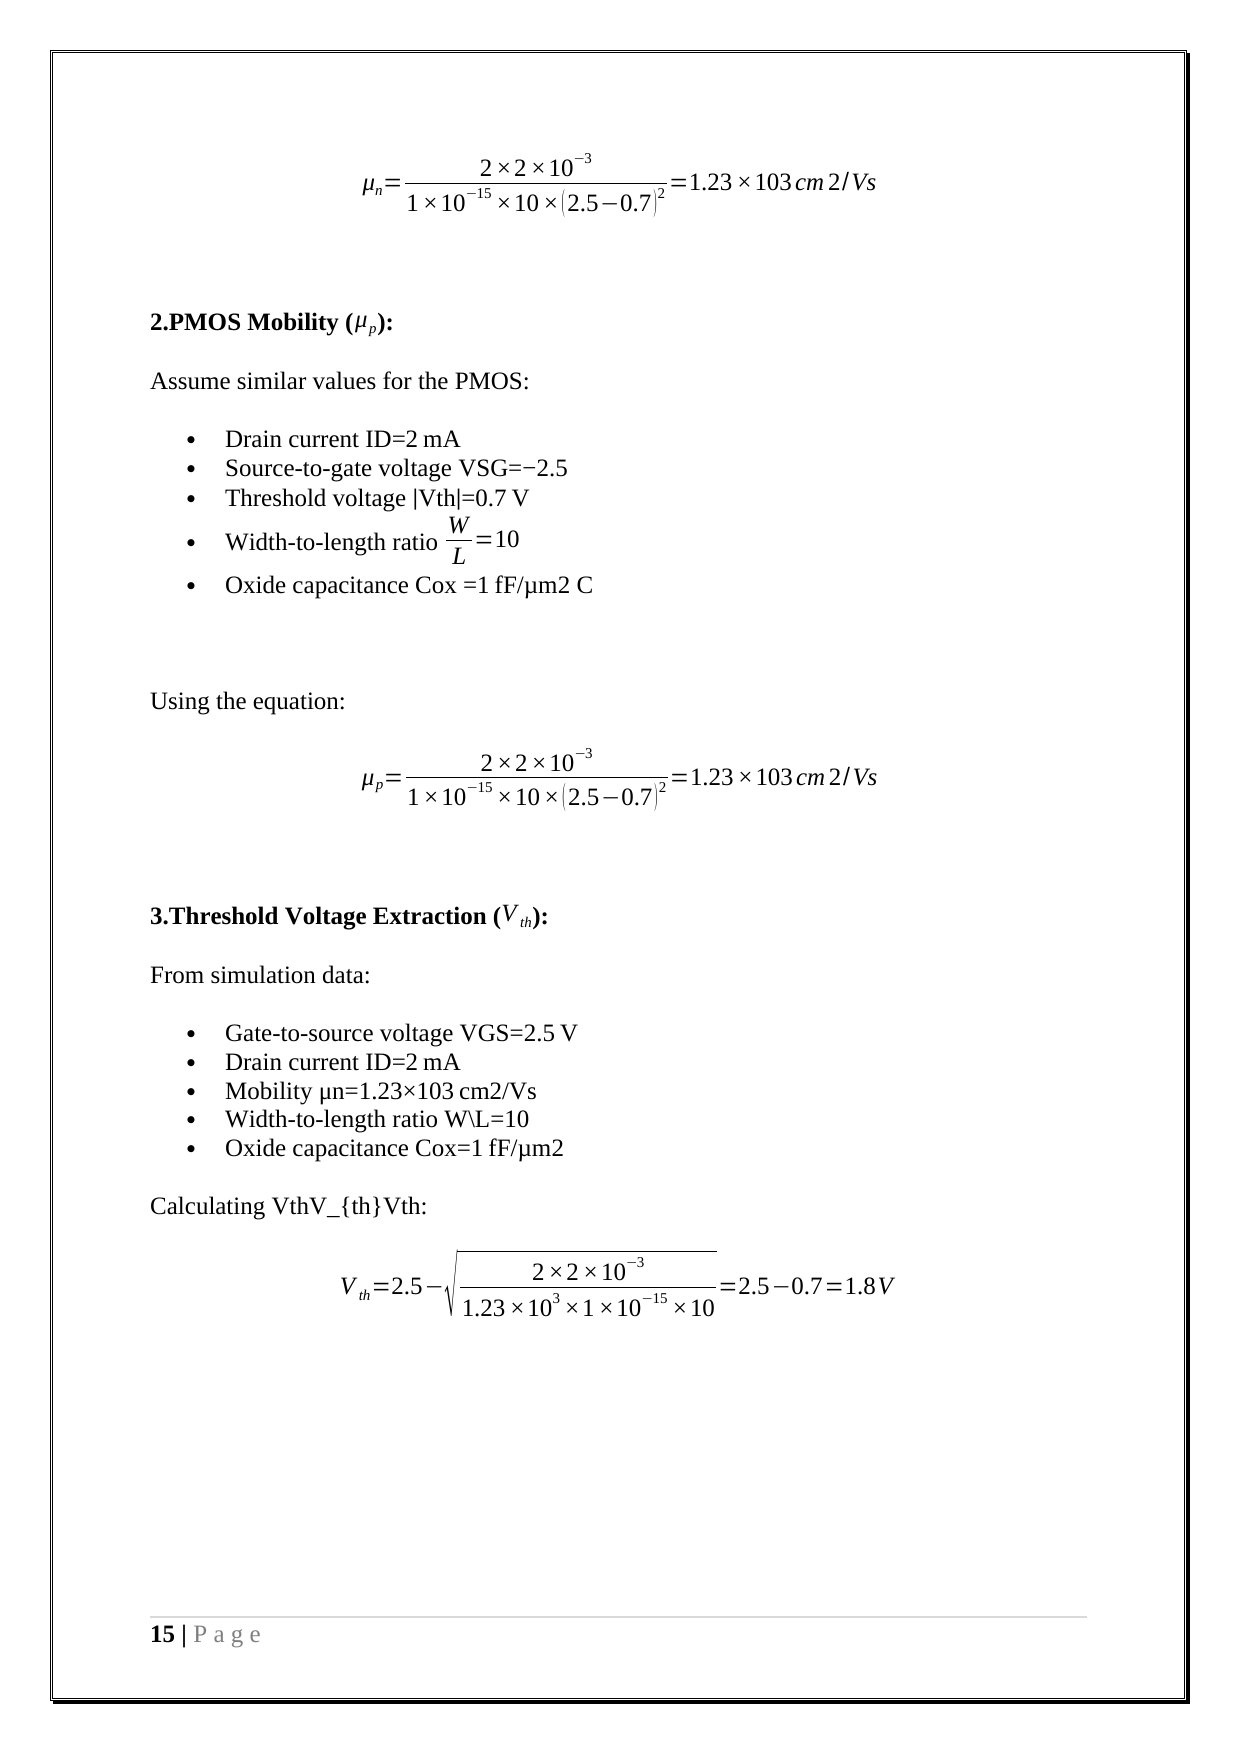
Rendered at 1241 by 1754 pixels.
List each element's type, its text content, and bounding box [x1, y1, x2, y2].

list Drain current ID=2 mA [187, 1047, 1087, 1076]
list Threshold voltage ∣Vth∣=0.7 V [187, 481, 1087, 512]
list Oxide capacitance Cox =1 fF/µm2 C [187, 571, 1087, 599]
list Oxide capacitance Cox=1 fF/µm2 [187, 1133, 1087, 1162]
list Width-to-length ratio W\L=10 [187, 1104, 1087, 1133]
list Mobility μn=1.23×103 cm2/Vs [187, 1076, 1087, 1104]
text Using the equation: [150, 686, 1087, 715]
text 2.PMOS Mobility (​): [150, 306, 1087, 337]
text 3.Threshold Voltage Extraction (​): [150, 900, 1087, 931]
list Source-to-gate voltage VSG=−2.5 [187, 453, 1087, 481]
list Width-to-length ratio [187, 512, 1087, 571]
list Gate-to-source voltage VGS=2.5 V [187, 1018, 1087, 1047]
text Assume similar values for the PMOS: [150, 366, 1087, 395]
list Drain current ID=2 mA [187, 424, 1087, 453]
text Calculating VthV_{th}Vth​: [150, 1191, 1087, 1220]
text From simulation data: [150, 960, 1087, 989]
